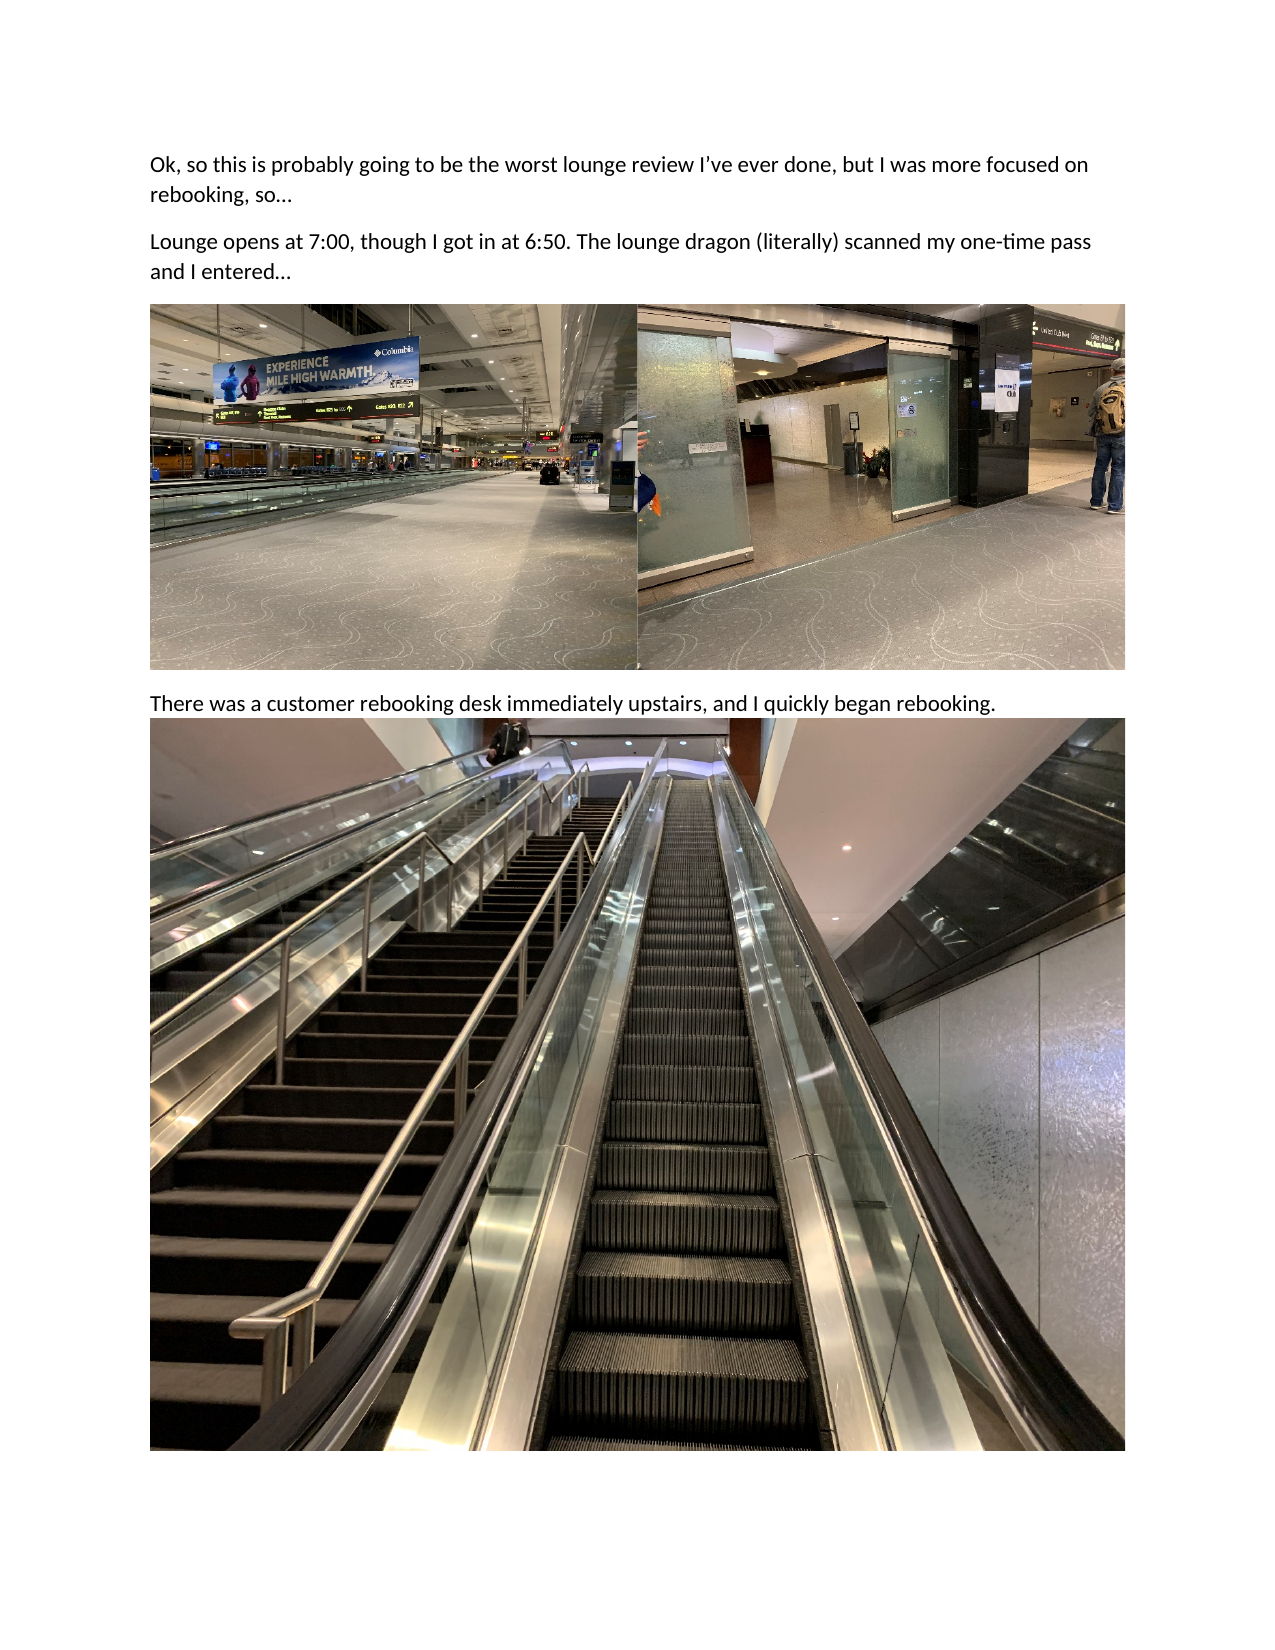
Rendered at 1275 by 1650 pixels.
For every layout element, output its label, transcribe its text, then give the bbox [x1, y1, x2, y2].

text Ok, so this is probably going to be the worst lounge review I’ve ever done, but I was more focused on rebooking, so… [150, 150, 1125, 208]
picture [150, 304, 1125, 670]
text Lounge opens at 7:00, though I got in at 6:50. The lounge dragon (literally) scanned my one-time pass and I entered… [150, 227, 1125, 285]
text There was a customer rebooking desk immediately upstairs, and I quickly began rebooking. [150, 689, 1125, 718]
picture [150, 718, 1125, 1451]
